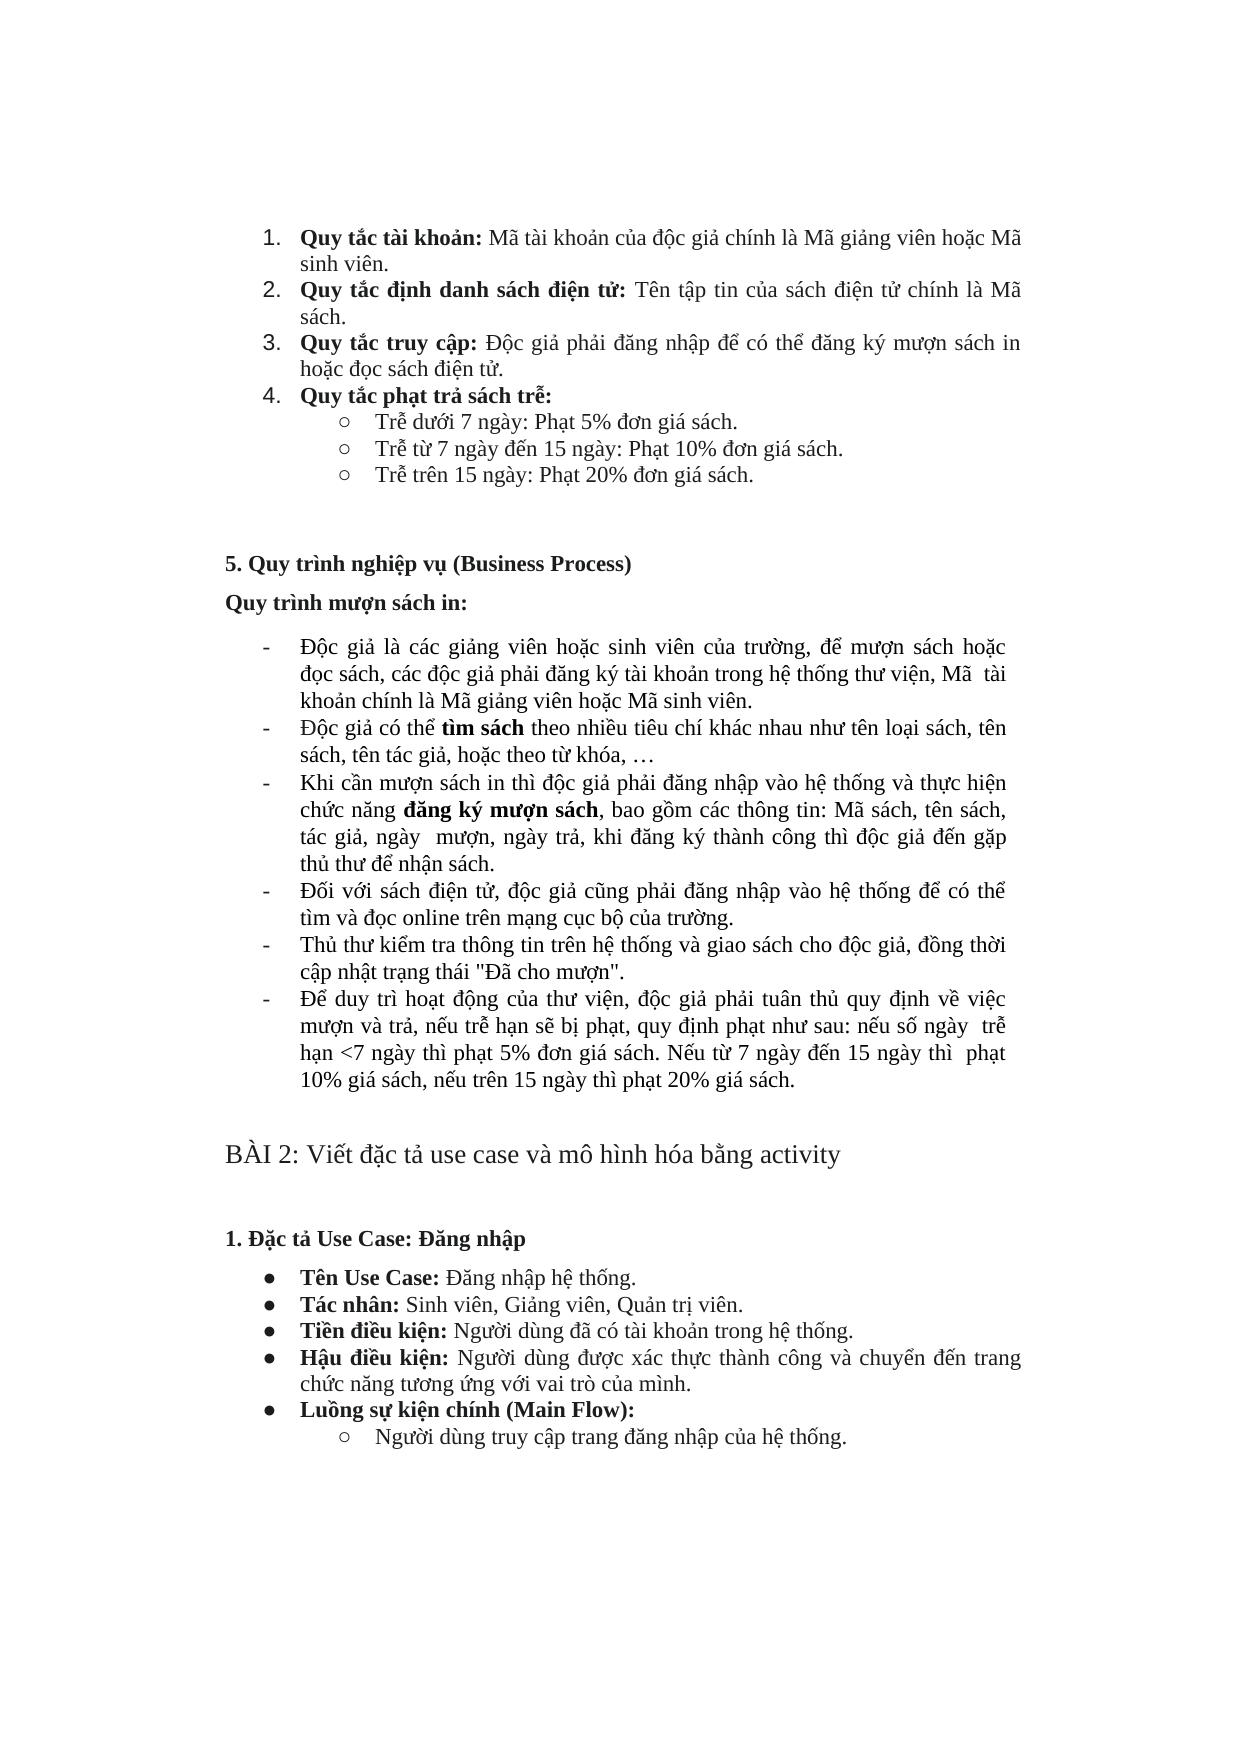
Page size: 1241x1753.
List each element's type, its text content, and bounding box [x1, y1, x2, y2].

list Tác nhân: Sinh viên, Giảng viên, Quản trị viên. [262, 1291, 1022, 1317]
list Khi cần mượn sách in thì độc giả phải đăng nhập vào hệ thống và thực hiện chức năng đăng ký mượn sách, bao gồm các thông tin: Mã sách, tên sách, tác giả, ngày mượn, ngày trả, khi đăng ký thành công thì độc giả đến gặp thủ thư để nhận sách. [262, 769, 1008, 876]
list Quy tắc truy cập: Độc giả phải đăng nhập để có thể đăng ký mượn sách in hoặc đọc sách điện tử. [262, 329, 1022, 382]
text BÀI 2: Viết đặc tả use case và mô hình hóa bằng activity [225, 1138, 1022, 1169]
list Luồng sự kiện chính (Main Flow): [262, 1396, 1022, 1423]
list Độc giả có thể tìm sách theo nhiều tiêu chí khác nhau như tên loại sách, tên sách, tên tác giả, hoặc theo từ khóa, … [262, 714, 1008, 768]
list Độc giả là các giảng viên hoặc sinh viên của trường, để mượn sách hoặc đọc sách, các độc giả phải đăng ký tài khoản trong hệ thống thư viện, Mã tài khoản chính là Mã giảng viên hoặc Mã sinh viên. [262, 633, 1008, 714]
subtitle 1. Đặc tả Use Case: Đăng nhập [225, 1225, 1022, 1252]
list Trễ từ 7 ngày đến 15 ngày: Phạt 10% đơn giá sách. [337, 435, 1022, 461]
list Tên Use Case: Đăng nhập hệ thống. [262, 1264, 1022, 1291]
list Trễ trên 15 ngày: Phạt 20% đơn giá sách. [337, 461, 1022, 488]
text Quy trình mượn sách in: [225, 589, 1022, 615]
list Quy tắc định danh sách điện tử: Tên tập tin của sách điện tử chính là Mã sách. [262, 276, 1022, 329]
list Thủ thư kiểm tra thông tin trên hệ thống và giao sách cho độc giả, đồng thời cập nhật trạng thái "Đã cho mượn". [262, 931, 1008, 984]
list Quy tắc tài khoản: Mã tài khoản của độc giả chính là Mã giảng viên hoặc Mã sinh viên. [262, 223, 1022, 276]
list Hậu điều kiện: Người dùng được xác thực thành công và chuyển đến trang chức năng tương ứng với vai trò của mình. [262, 1343, 1022, 1396]
list Để duy trì hoạt động của thư viện, độc giả phải tuân thủ quy định về việc mượn và trả, nếu trễ hạn sẽ bị phạt, quy định phạt như sau: nếu số ngày trễ hạn <7 ngày thì phạt 5% đơn giá sách. Nếu từ 7 ngày đến 15 ngày thì phạt 10% giá sách, nếu trên 15 ngày thì phạt 20% giá sách. [262, 985, 1008, 1093]
subtitle 5. Quy trình nghiệp vụ (Business Process) [225, 550, 1022, 577]
list Trễ dưới 7 ngày: Phạt 5% đơn giá sách. [337, 408, 1022, 435]
list Đối với sách điện tử, độc giả cũng phải đăng nhập vào hệ thống để có thể tìm và đọc online trên mạng cục bộ của trường. [262, 877, 1008, 930]
list Người dùng truy cập trang đăng nhập của hệ thống. [337, 1423, 1022, 1449]
list Tiền điều kiện: Người dùng đã có tài khoản trong hệ thống. [262, 1317, 1022, 1343]
list Quy tắc phạt trả sách trễ: [262, 382, 1022, 408]
